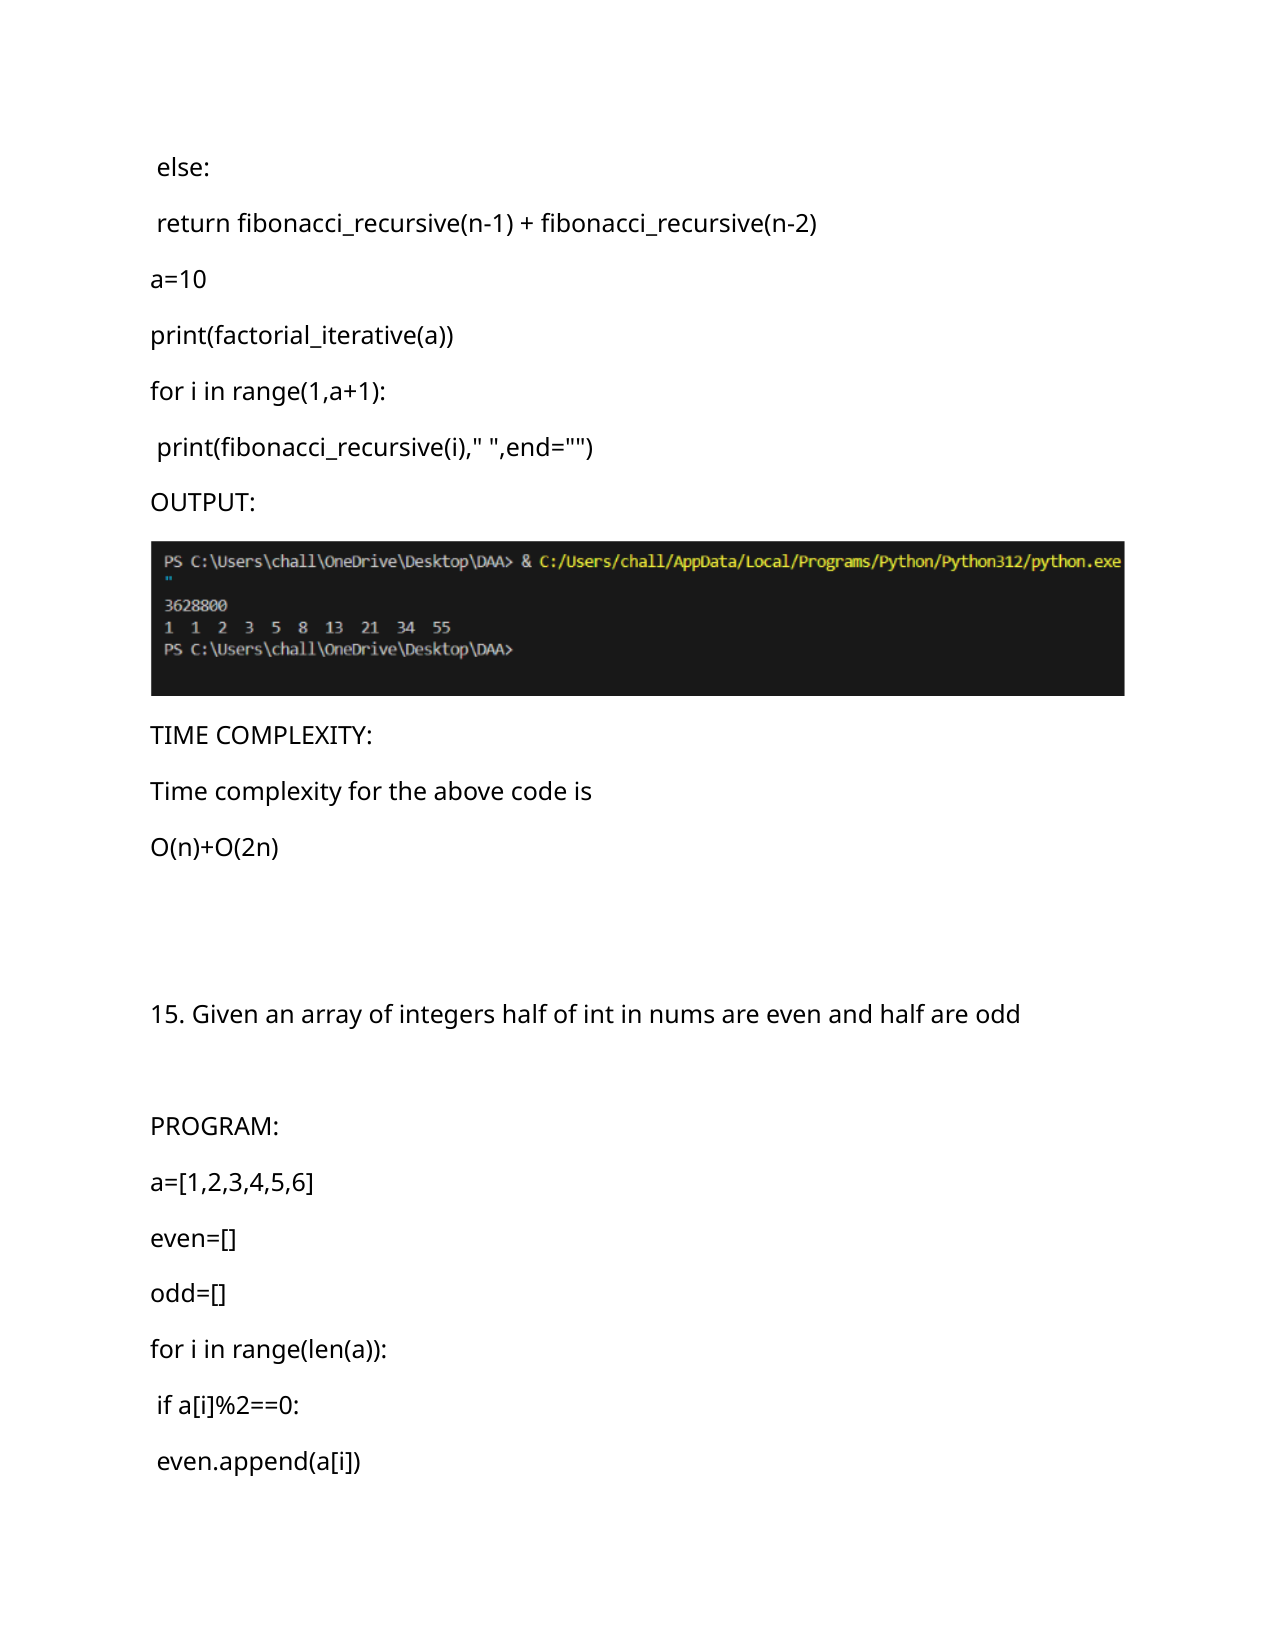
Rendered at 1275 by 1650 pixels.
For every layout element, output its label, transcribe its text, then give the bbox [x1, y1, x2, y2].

text a=10 [150, 262, 1125, 296]
text for i in range(len(a)): [150, 1332, 1125, 1366]
text print(fibonacci_recursive(i)," ",end="") [150, 429, 1125, 463]
text for i in range(1,a+1): [150, 373, 1125, 407]
text else: [150, 150, 1125, 184]
text OUTPUT: [150, 485, 1125, 519]
text if a[i]%2==0: [150, 1388, 1125, 1422]
text odd=[] [150, 1276, 1125, 1310]
text print(factorial_iterative(a)) [150, 317, 1125, 352]
text Time complexity for the above code is [150, 774, 1125, 808]
text return fibonacci_recursive(n-1) + fibonacci_recursive(n-2) [150, 206, 1125, 240]
text a=[1,2,3,4,5,6] [150, 1164, 1125, 1198]
text PROGRAM: [150, 1109, 1125, 1143]
text even=[] [150, 1220, 1125, 1254]
text TIME COMPLEXITY: [150, 718, 1125, 752]
text even.append(a[i]) [150, 1444, 1125, 1478]
text O(n)+O(2n) [150, 829, 1125, 863]
picture [150, 540, 1125, 696]
text 15. Given an array of integers half of int in nums are even and half are odd [150, 997, 1125, 1031]
